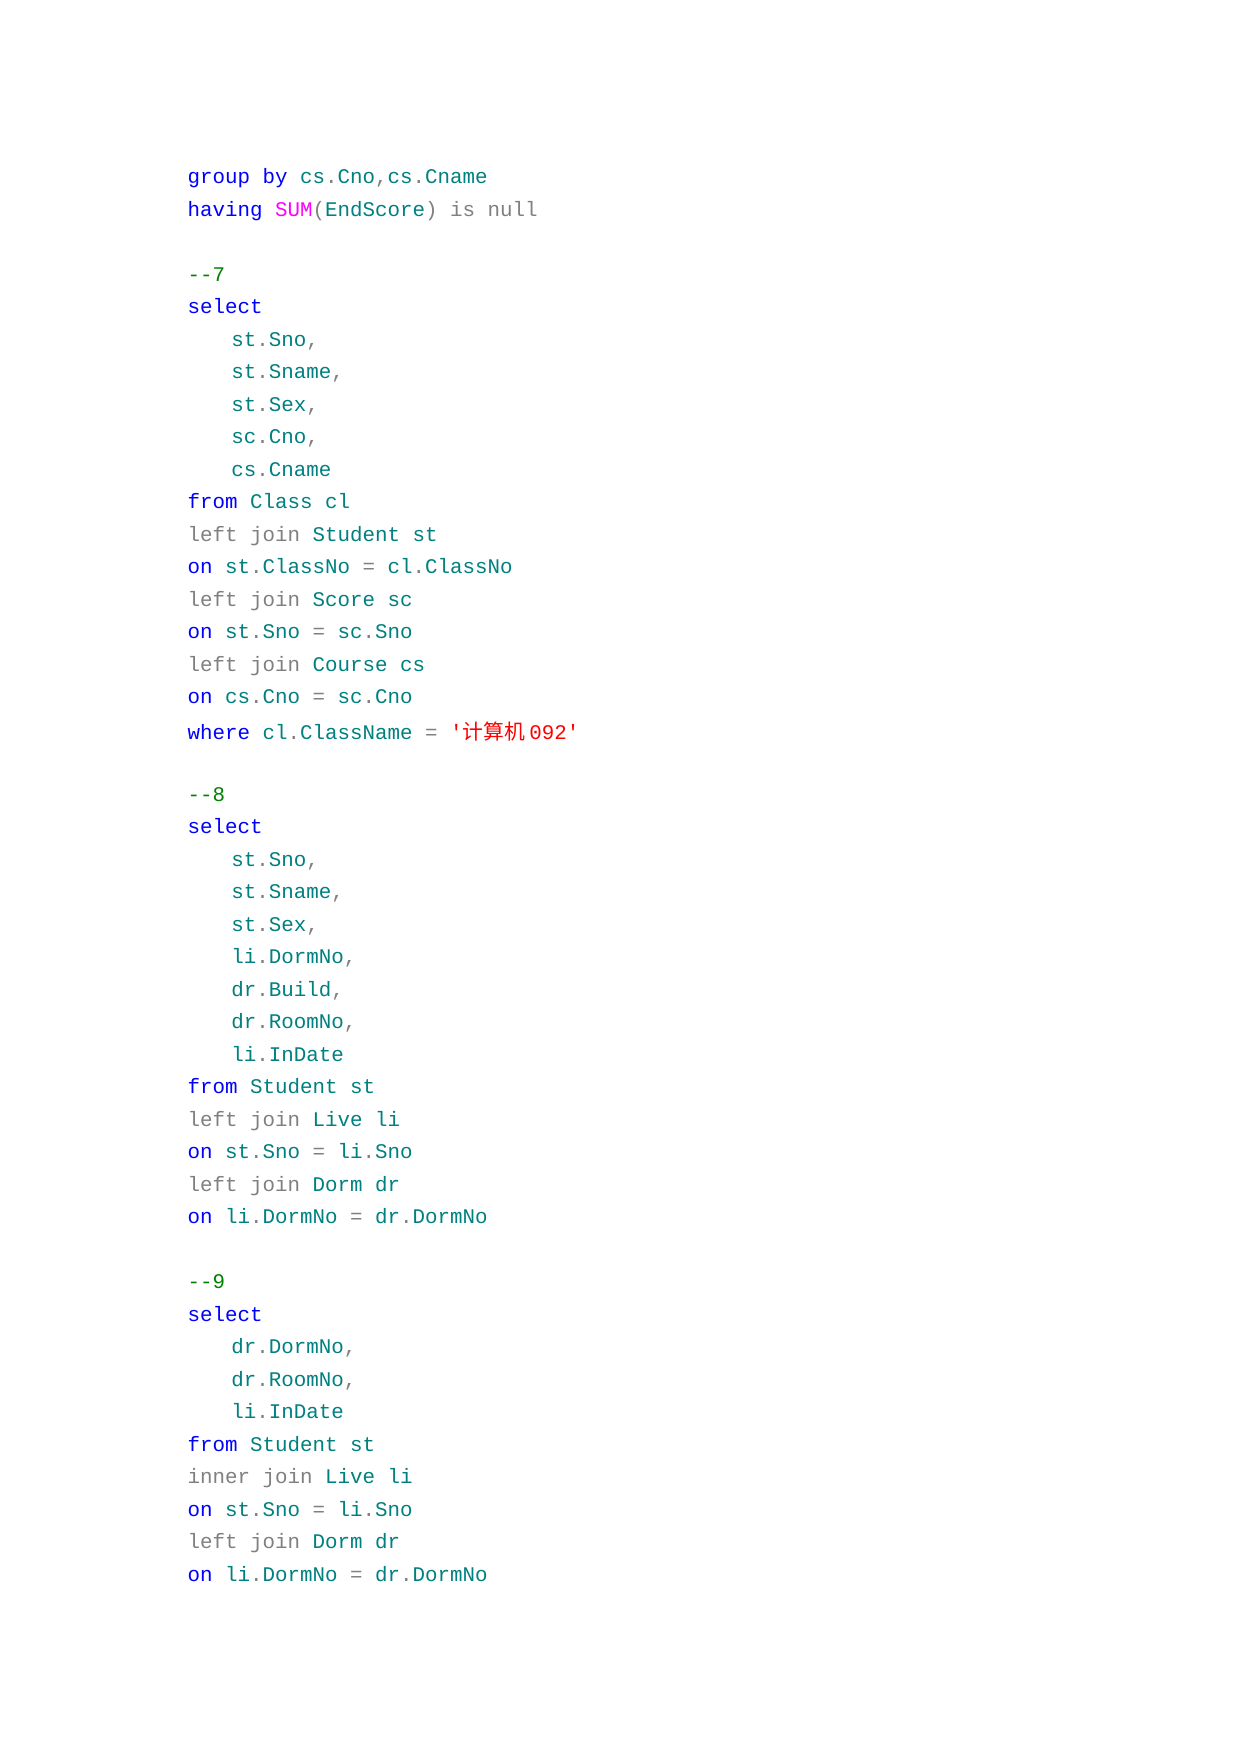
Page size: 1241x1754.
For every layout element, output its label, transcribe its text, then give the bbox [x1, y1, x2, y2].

text group by cs.Cno,cs.Cname [187, 162, 1053, 194]
text having SUM(EndScore) is null [187, 194, 1053, 227]
text st.Sname, [187, 877, 1053, 909]
text dr.DormNo, [187, 1332, 1053, 1364]
text cs.Cname [187, 454, 1053, 487]
text left join Live li [187, 1104, 1053, 1137]
text inner join Live li [187, 1462, 1053, 1494]
text --7 [187, 259, 1053, 292]
text sc.Cno, [187, 422, 1053, 454]
text from Class cl [187, 487, 1053, 519]
text li.InDate [187, 1397, 1053, 1429]
text select [187, 812, 1053, 844]
text left join Score sc [187, 584, 1053, 617]
text --9 [187, 1267, 1053, 1299]
text on cs.Cno = sc.Cno [187, 682, 1053, 714]
text dr.RoomNo, [187, 1364, 1053, 1397]
text dr.RoomNo, [187, 1007, 1053, 1039]
text where cl.ClassName = '计算机092' [187, 714, 1053, 747]
text st.Sno, [187, 844, 1053, 877]
text on li.DormNo = dr.DormNo [187, 1559, 1053, 1592]
text on st.Sno = li.Sno [187, 1137, 1053, 1169]
text st.Sex, [187, 909, 1053, 942]
text on st.Sno = sc.Sno [187, 617, 1053, 649]
text on st.ClassNo = cl.ClassNo [187, 552, 1053, 584]
text from Student st [187, 1429, 1053, 1462]
text li.DormNo, [187, 942, 1053, 974]
text select [187, 292, 1053, 324]
text select [187, 1299, 1053, 1332]
text left join Dorm dr [187, 1527, 1053, 1559]
text left join Student st [187, 519, 1053, 552]
text st.Sname, [187, 357, 1053, 389]
text from Student st [187, 1072, 1053, 1104]
text on li.DormNo = dr.DormNo [187, 1202, 1053, 1234]
text dr.Build, [187, 974, 1053, 1007]
text st.Sex, [187, 389, 1053, 422]
text left join Course cs [187, 649, 1053, 682]
text on st.Sno = li.Sno [187, 1494, 1053, 1527]
text li.InDate [187, 1039, 1053, 1072]
text st.Sno, [187, 324, 1053, 357]
text left join Dorm dr [187, 1169, 1053, 1202]
text --8 [187, 779, 1053, 812]
